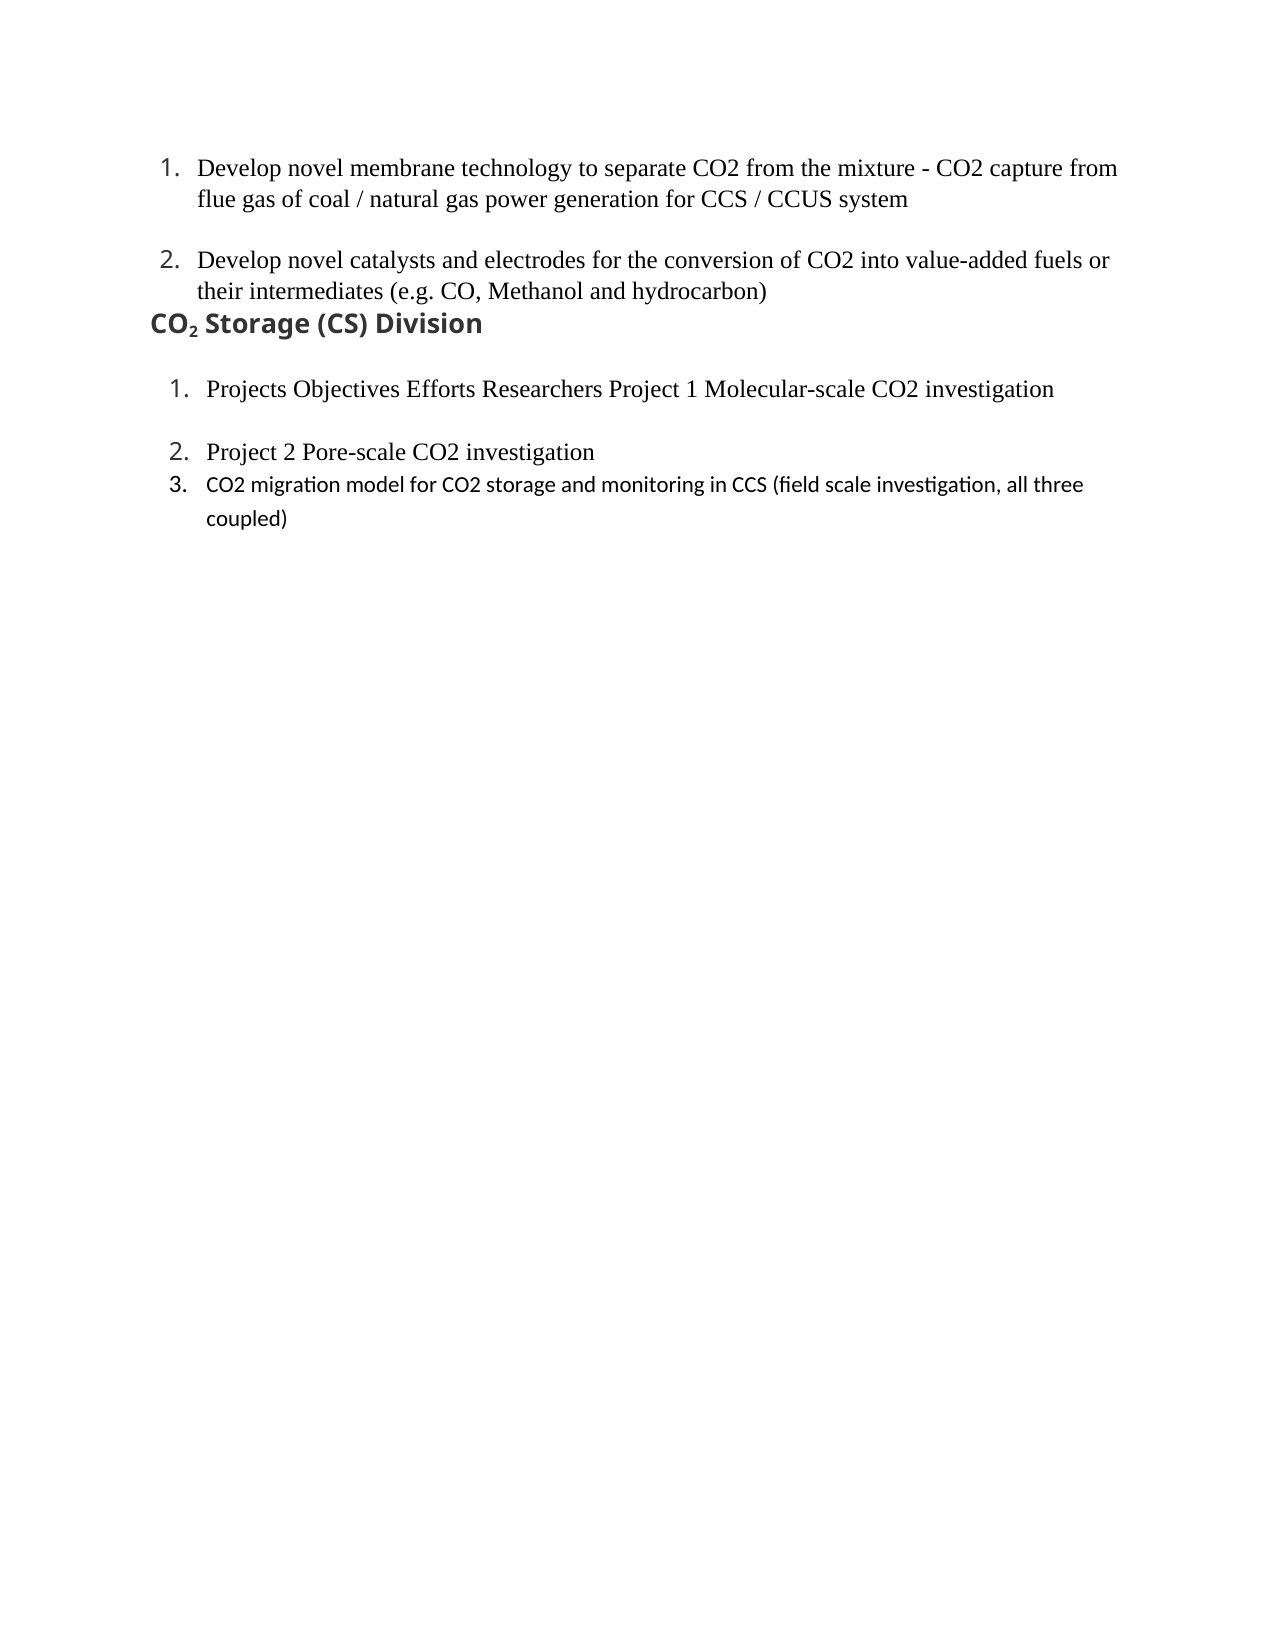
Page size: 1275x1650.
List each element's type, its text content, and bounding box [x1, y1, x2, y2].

subtitle Project 2 Pore-scale CO2 investigation [169, 434, 1125, 468]
subtitle Develop novel membrane technology to separate CO2 from the mixture - CO2 capture from flue gas of coal / natural gas power generation for CCS / CCUS system [159, 150, 1125, 213]
subtitle CO2 Storage (CS) Division [150, 305, 1125, 342]
list CO2 migration model for CO2 storage and monitoring in CCS (field scale investigation, all three coupled) [169, 468, 1125, 532]
subtitle Projects Objectives Efforts Researchers Project 1 Molecular-scale CO2 investigation [169, 371, 1125, 405]
subtitle Develop novel catalysts and electrodes for the conversion of CO2 into value-added fuels or their intermediates (e.g. CO, Methanol and hydrocarbon) [159, 242, 1125, 305]
